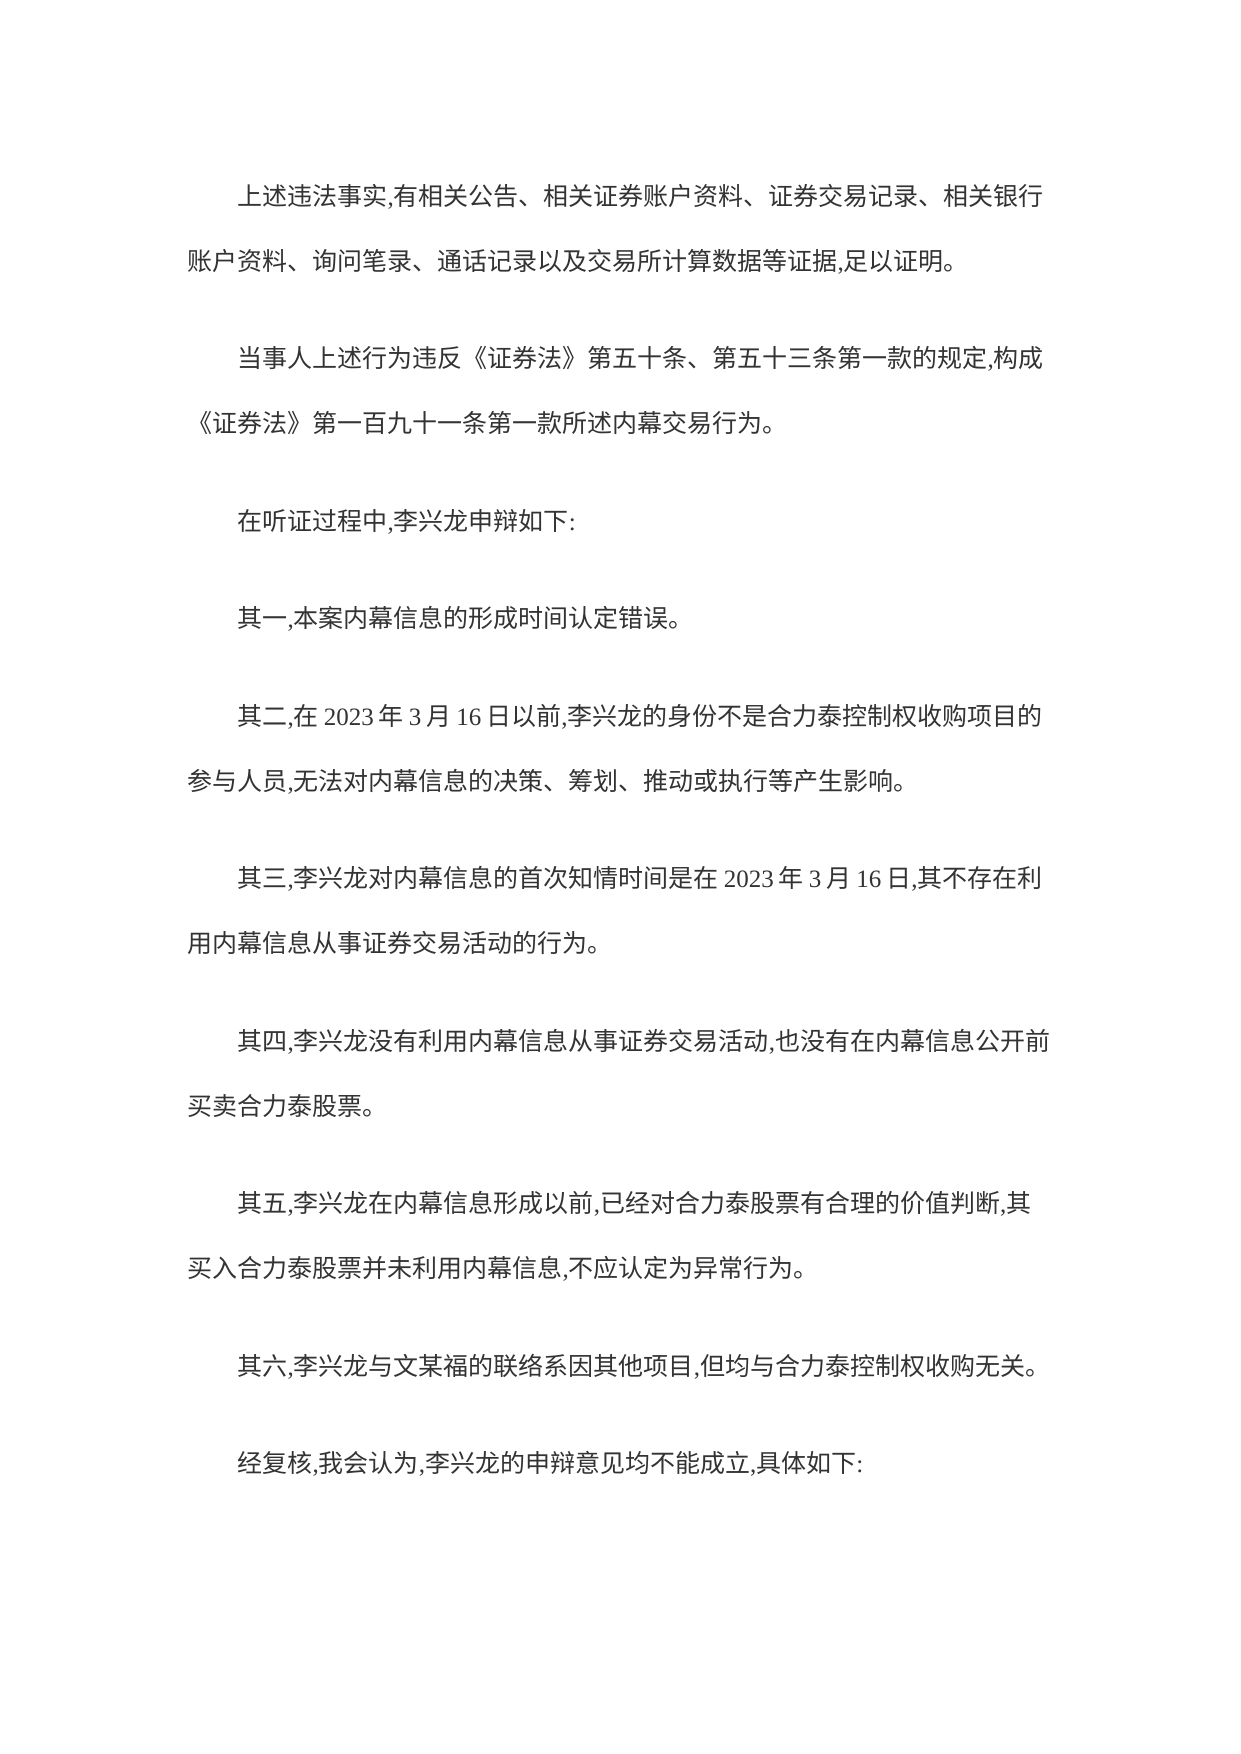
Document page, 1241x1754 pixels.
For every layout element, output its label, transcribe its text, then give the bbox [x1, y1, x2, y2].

text 在听证过程中,李兴龙申辩如下: [187, 487, 1053, 552]
text 当事人上述行为违反《证券法》第五十条、第五十三条第一款的规定,构成《证券法》第一百九十一条第一款所述内幕交易行为。 [187, 324, 1053, 454]
text 其五,李兴龙在内幕信息形成以前,已经对合力泰股票有合理的价值判断,其买入合力泰股票并未利用内幕信息,不应认定为异常行为。 [187, 1169, 1053, 1299]
text 经复核,我会认为,李兴龙的申辩意见均不能成立,具体如下: [187, 1429, 1053, 1494]
text 上述违法事实,有相关公告、相关证券账户资料、证券交易记录、相关银行账户资料、询问笔录、通话记录以及交易所计算数据等证据,足以证明。 [187, 162, 1053, 292]
text 其四,李兴龙没有利用内幕信息从事证券交易活动,也没有在内幕信息公开前买卖合力泰股票。 [187, 1007, 1053, 1137]
text 其六,李兴龙与文某福的联络系因其他项目,但均与合力泰控制权收购无关。 [187, 1332, 1053, 1397]
text 其二,在2023年3月16日以前,李兴龙的身份不是合力泰控制权收购项目的参与人员,无法对内幕信息的决策、筹划、推动或执行等产生影响。 [187, 682, 1053, 812]
text 其一,本案内幕信息的形成时间认定错误。 [187, 584, 1053, 649]
text 其三,李兴龙对内幕信息的首次知情时间是在2023年3月16日,其不存在利用内幕信息从事证券交易活动的行为。 [187, 844, 1053, 974]
